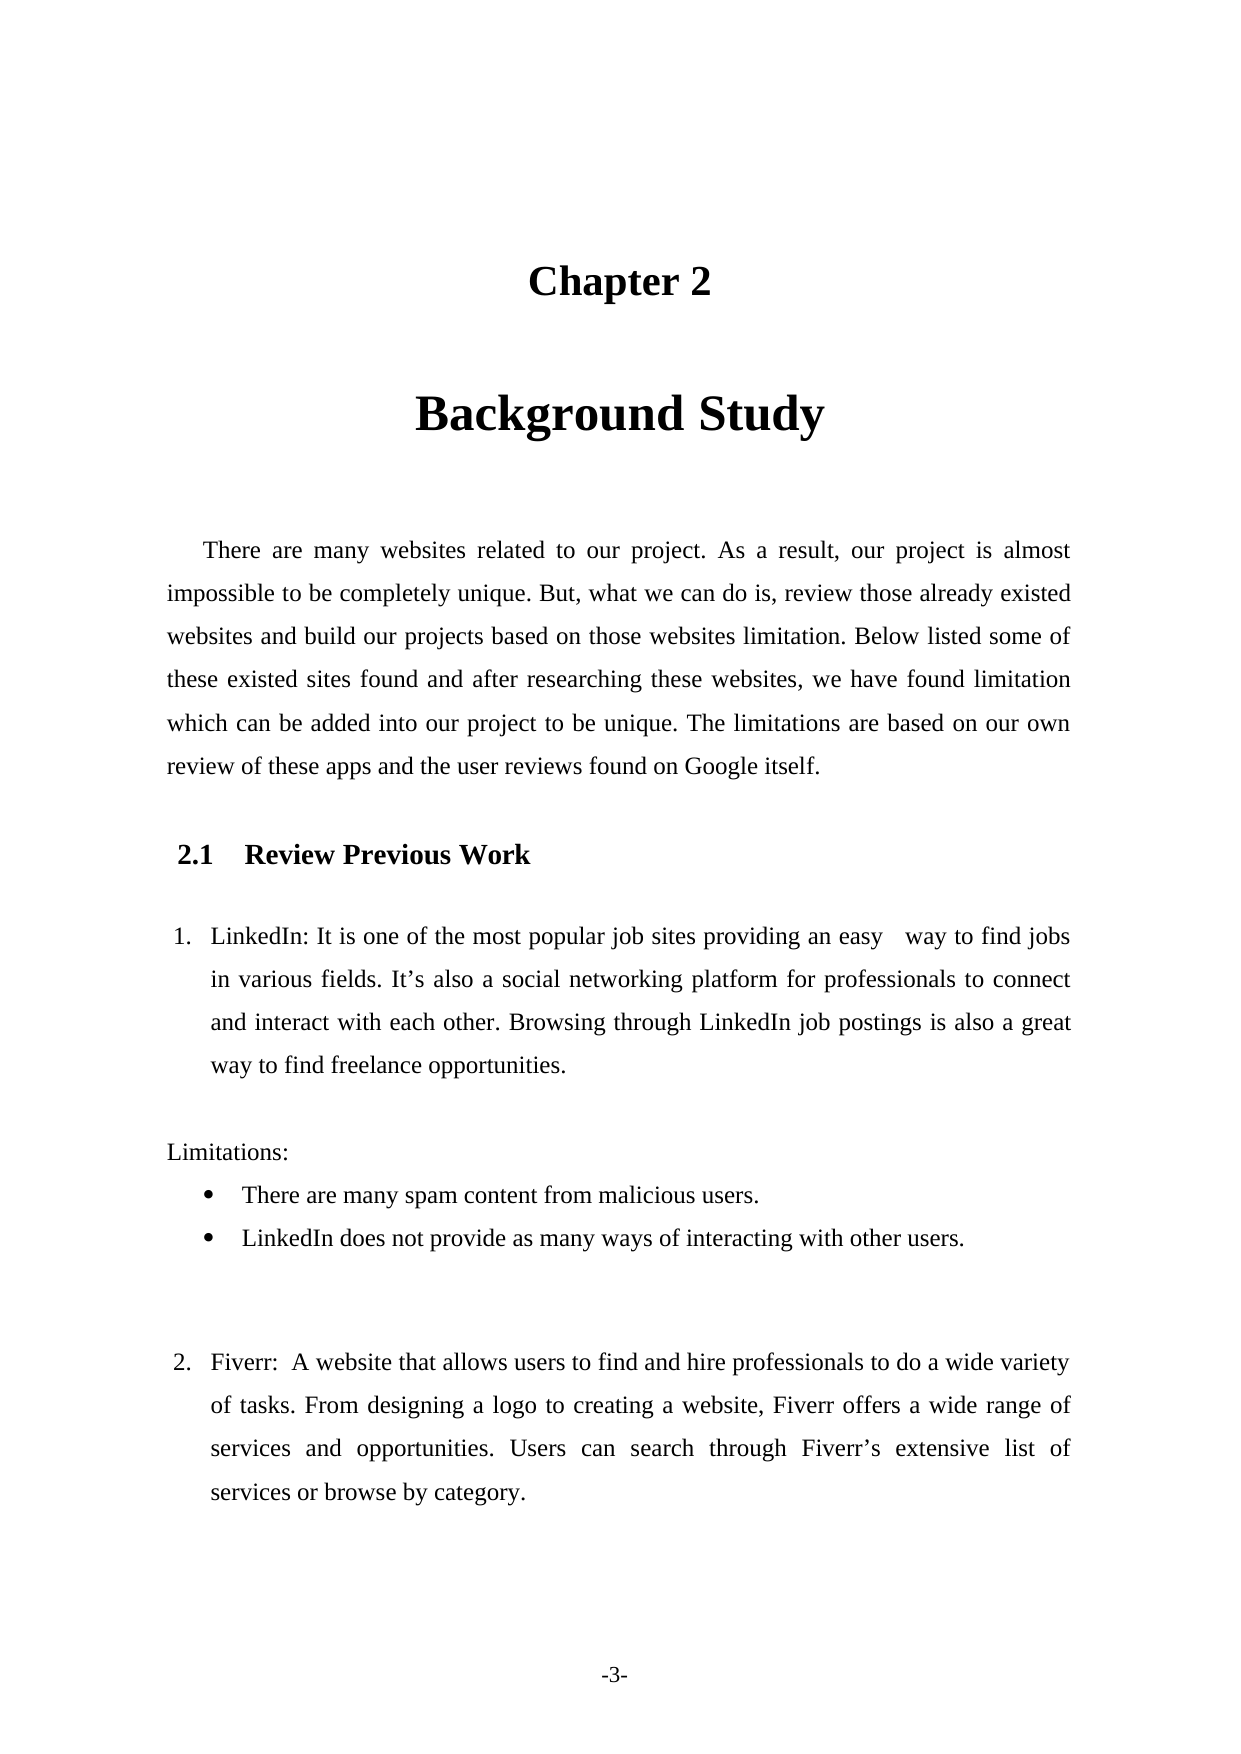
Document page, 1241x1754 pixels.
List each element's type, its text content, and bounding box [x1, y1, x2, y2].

text Limitations: [167, 1137, 1072, 1165]
subtitle Review Previous Work [177, 837, 1073, 871]
text There are many websites related to our project. As a result, our project is almost impossible to be completely unique. But, what we can do is, review those already existed websites and build our projects based on those websites limitation. Below listed some of these existed sites found and after researching these websites, we have found limitation which can be added into our project to be unique. The limitations are based on our own review of these apps and the user reviews found on Google itself. [167, 535, 1072, 779]
list Fiverr: A website that allows users to find and hire professionals to do a wide variety of tasks. From designing a logo to creating a website, Fiverr offers a wide range of services and opportunities. Users can search through Fiverr’s extensive list of services or browse by category. [173, 1347, 1072, 1505]
list LinkedIn does not provide as many ways of interacting with other users. [204, 1223, 1072, 1252]
subtitle Background Study [235, 382, 1005, 441]
text Chapter 2 [235, 255, 1005, 304]
list LinkedIn: It is one of the most popular job sites providing an easy way to find jobs in various fields. It’s also a social networking platform for professionals to connect and interact with each other. Browsing through LinkedIn job postings is also a great way to find freelance opportunities. [173, 921, 1072, 1079]
list There are many spam content from malicious users. [204, 1180, 1072, 1208]
